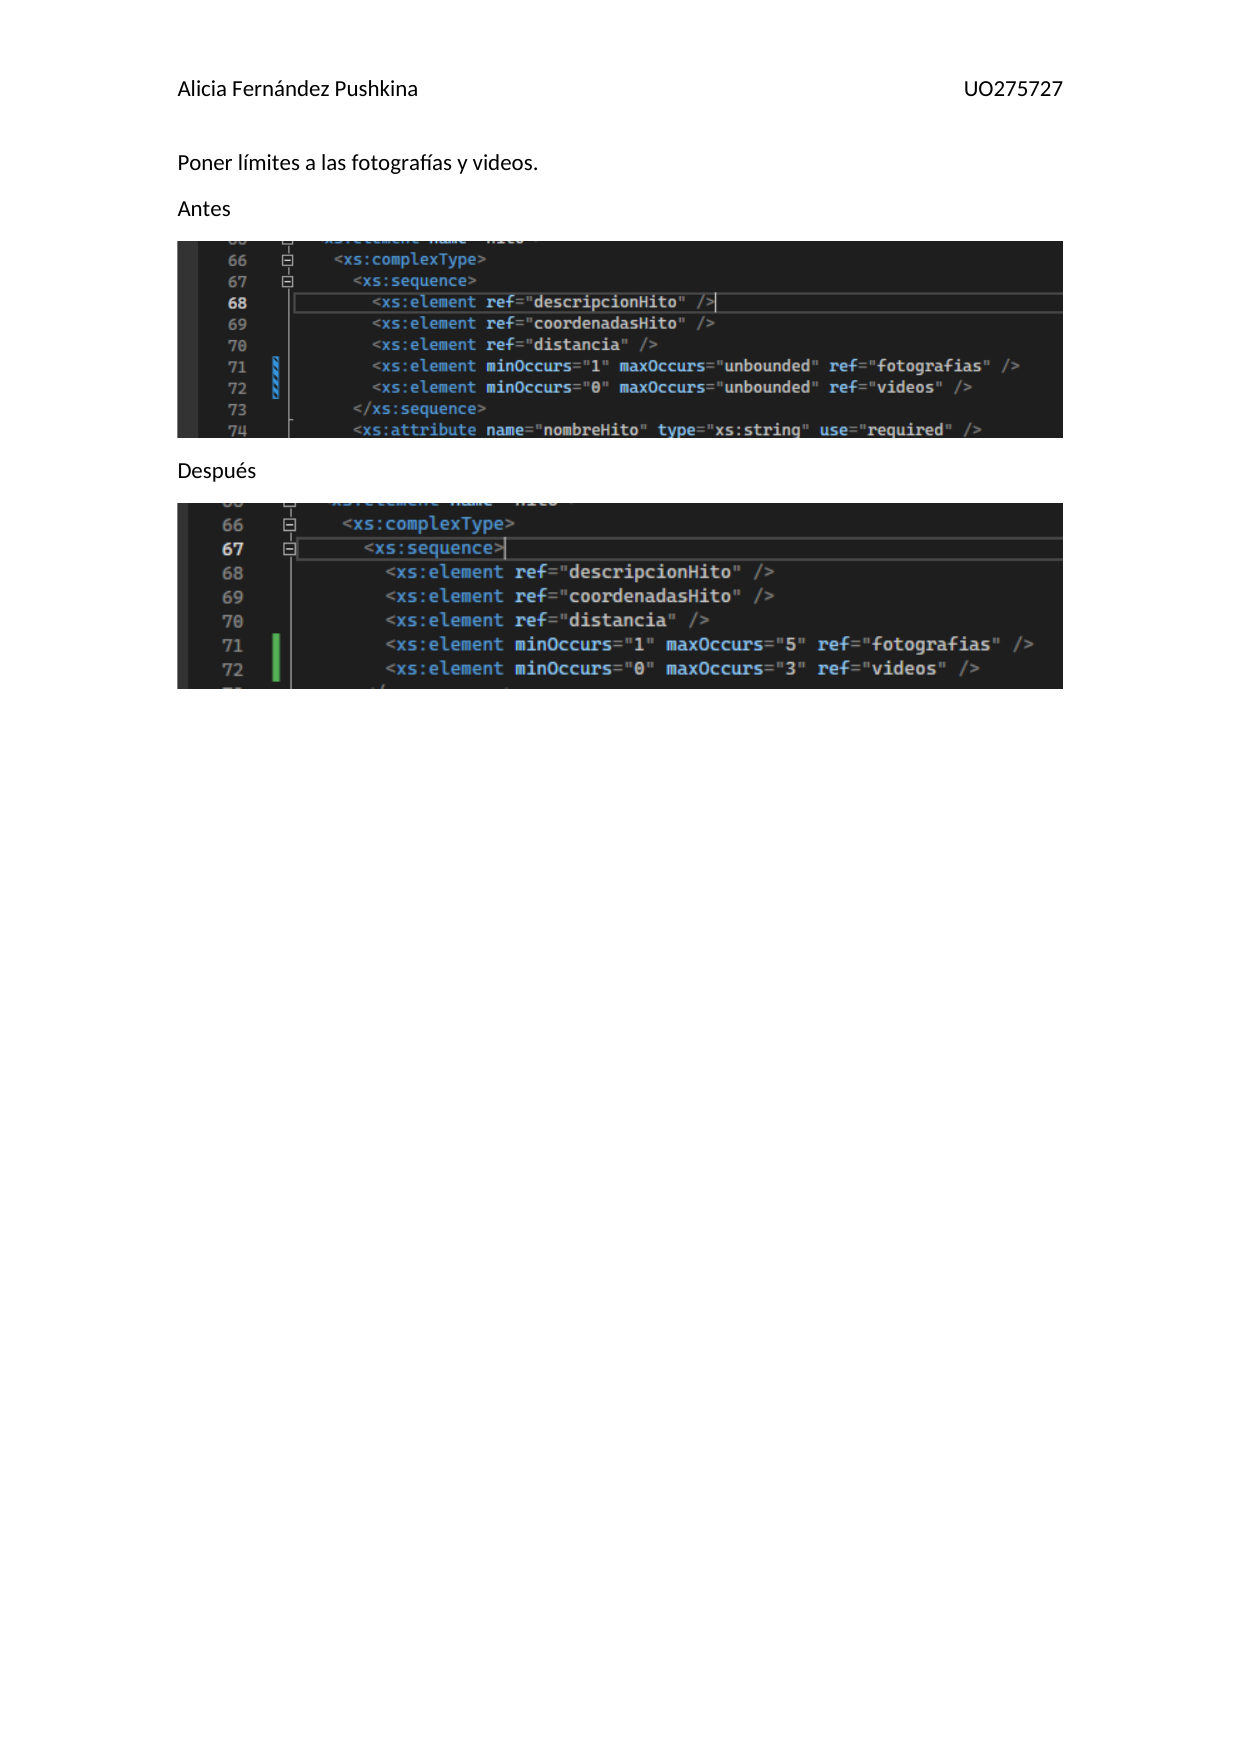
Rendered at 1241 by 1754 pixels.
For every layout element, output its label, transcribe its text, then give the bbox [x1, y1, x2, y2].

text Antes [177, 194, 1063, 222]
picture [177, 241, 1063, 438]
picture [177, 503, 1063, 689]
text Poner límites a las fotografías y videos. [177, 148, 1063, 176]
text Después [177, 456, 1063, 484]
